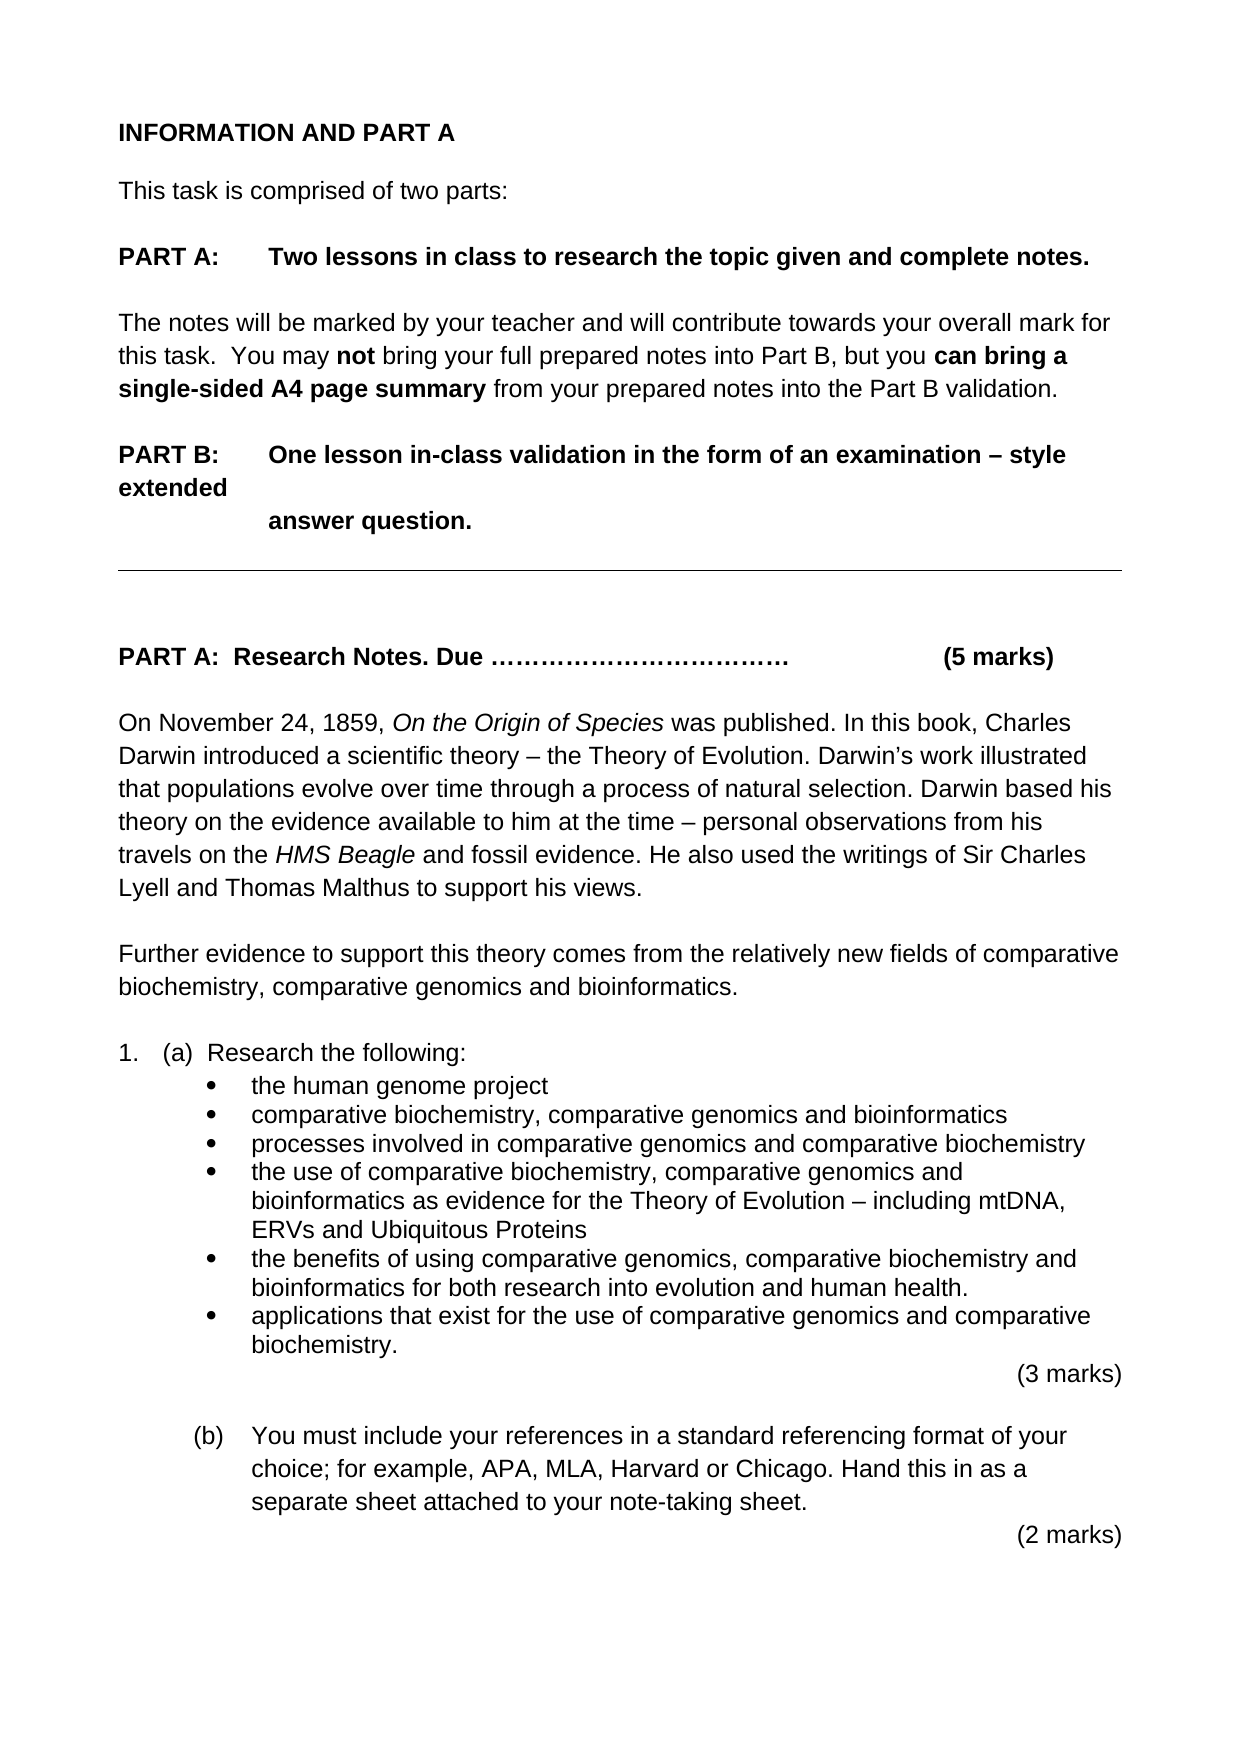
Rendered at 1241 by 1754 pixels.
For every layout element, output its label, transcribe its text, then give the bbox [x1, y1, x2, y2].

list the benefits of using comparative genomics, comparative biochemistry and bioinformatics for both research into evolution and human health. [207, 1244, 1122, 1301]
text 1. (a) Research the following: [118, 1038, 1122, 1067]
list applications that exist for the use of comparative genomics and comparative biochemistry. [207, 1301, 1122, 1359]
text PART A: Research Notes. Due ……………………………… (5 marks) [118, 642, 1122, 670]
text (2 marks) [193, 1520, 1122, 1548]
text Further evidence to support this theory comes from the relatively new fields of comparative biochemistry, comparative genomics and bioinformatics. [118, 939, 1122, 1001]
list (3 marks) [251, 1359, 1122, 1388]
text INFORMATION AND PART A [118, 118, 1122, 147]
list the use of comparative biochemistry, comparative genomics and bioinformatics as evidence for the Theory of Evolution – including mtDNA, ERVs and Ubiquitous Proteins [207, 1157, 1122, 1244]
list comparative biochemistry, comparative genomics and bioinformatics [207, 1100, 1122, 1128]
text The notes will be marked by your teacher and will contribute towards your overall mark for this task. You may not bring your full prepared notes into Part B, but you can bring a single-sided A4 page summary from your prepared notes into the Part B validation. [118, 308, 1122, 402]
list the human genome project [207, 1071, 1122, 1100]
text PART B: One lesson in-class validation in the form of an examination – style extended [118, 440, 1122, 502]
list processes involved in comparative genomics and comparative biochemistry [207, 1128, 1122, 1157]
text This task is comprised of two parts: PART A: Two lessons in class to research the topic given and complete notes. [118, 176, 1122, 270]
text (b) You must include your references in a standard referencing format of your choice; for example, APA, MLA, Harvard or Chicago. Hand this in as a separate sheet attached to your note-taking sheet. [193, 1421, 1122, 1516]
text answer question. [193, 506, 1122, 534]
text On November 24, 1859, On the Origin of Species was published. In this book, Charles Darwin introduced a scientific theory – the Theory of Evolution. Darwin’s work illustrated that populations evolve over time through a process of natural selection. Darwin based his theory on the evidence available to him at the time – personal observations from his travels on the HMS Beagle and fossil evidence. He also used the writings of Sir Charles Lyell and Thomas Malthus to support his views. [118, 708, 1122, 901]
